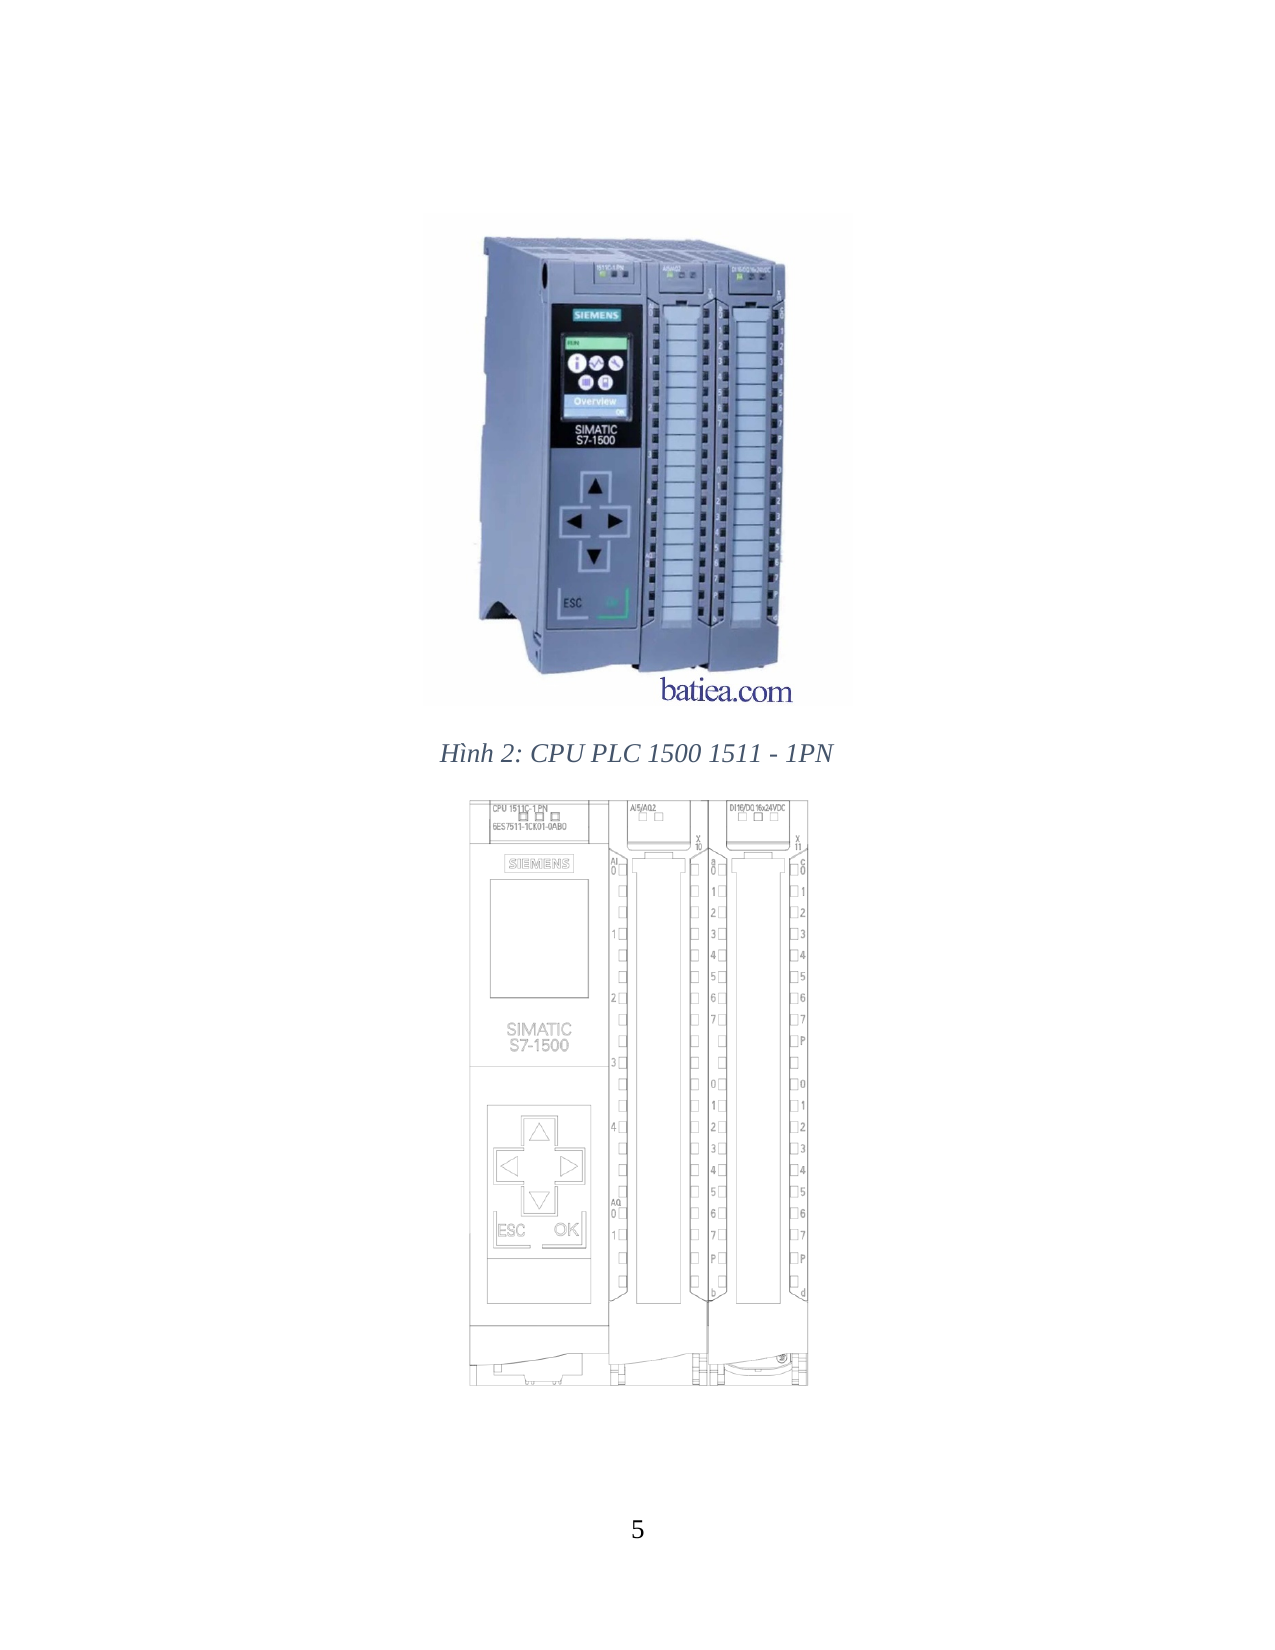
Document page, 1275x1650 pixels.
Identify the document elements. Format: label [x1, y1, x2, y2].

picture [452, 797, 823, 1392]
picture [422, 213, 853, 706]
